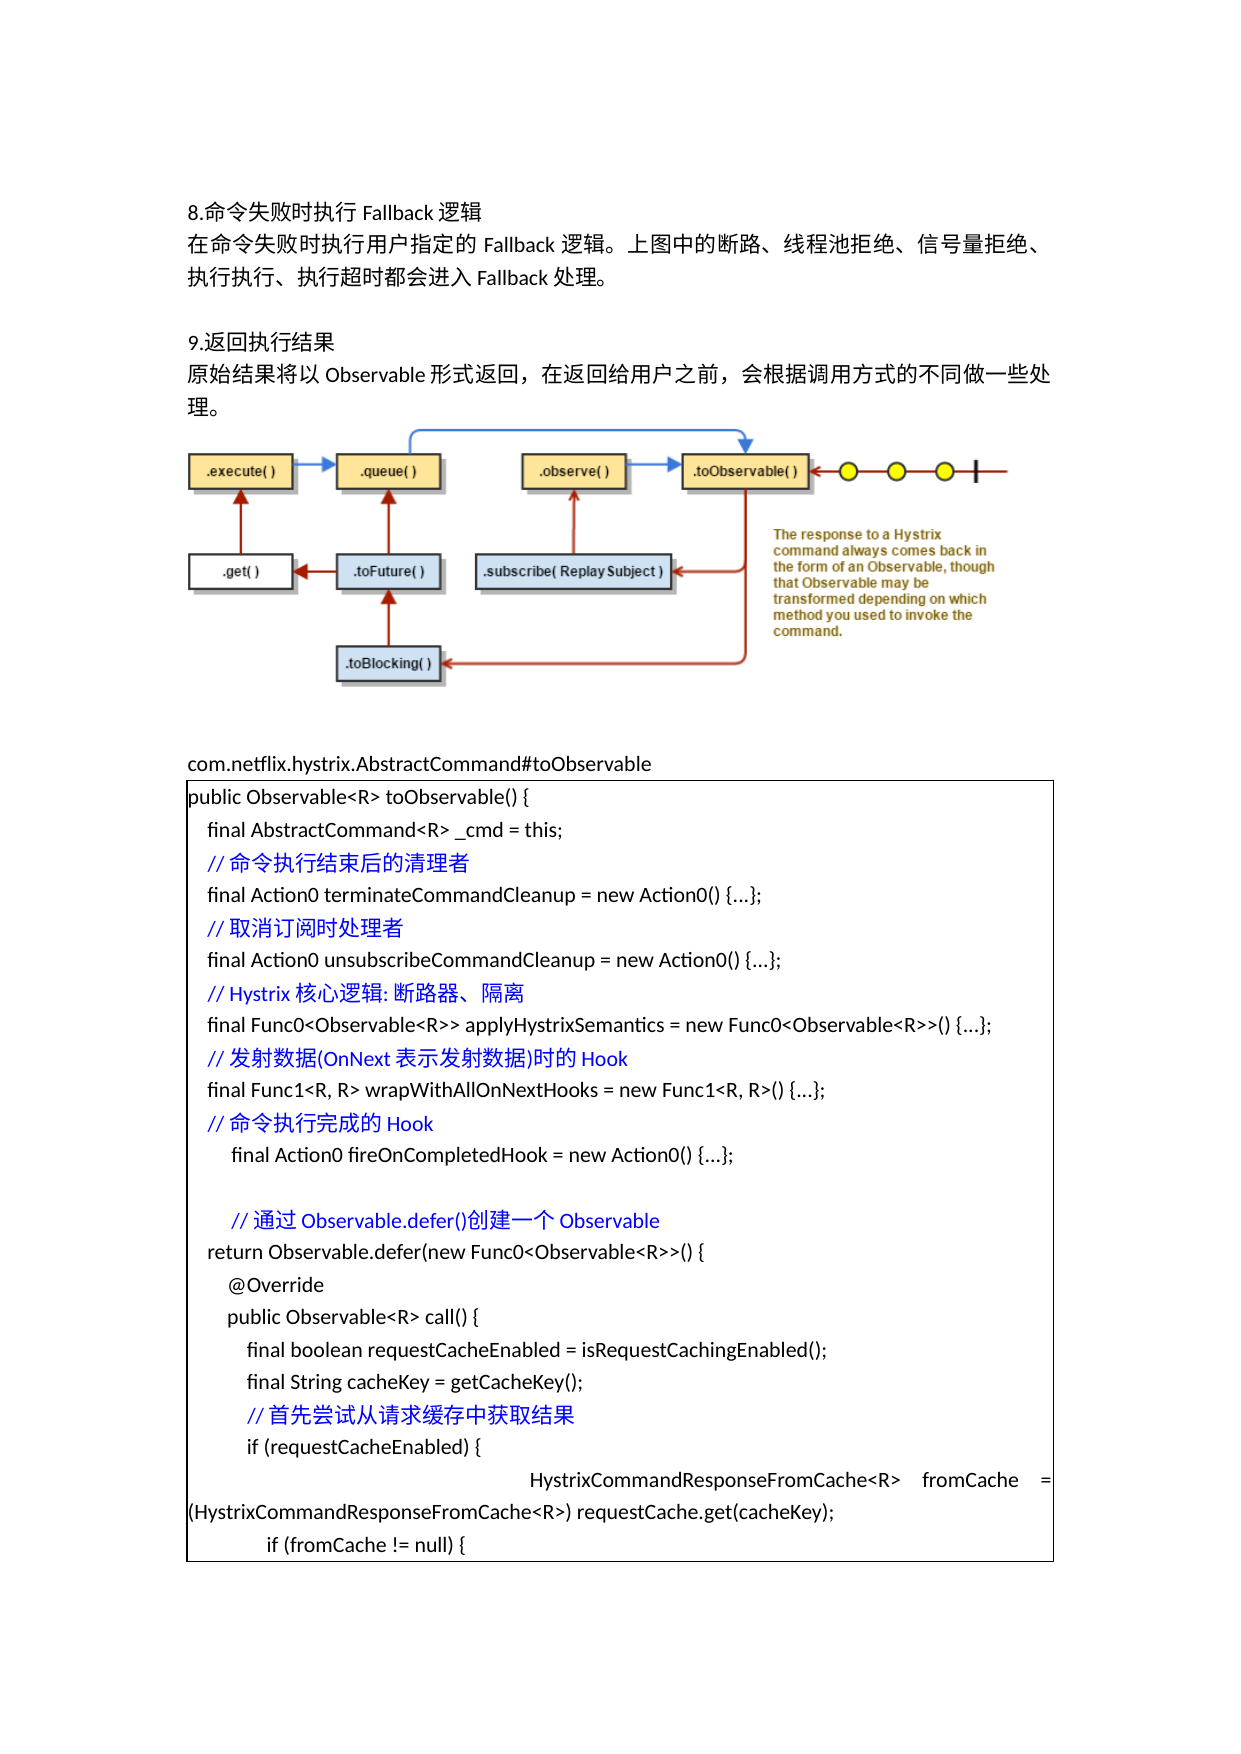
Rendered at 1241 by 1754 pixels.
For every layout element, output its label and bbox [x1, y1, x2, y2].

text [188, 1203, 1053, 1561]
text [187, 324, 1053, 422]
picture [187, 422, 1035, 704]
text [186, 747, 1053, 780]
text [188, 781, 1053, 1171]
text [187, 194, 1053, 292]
